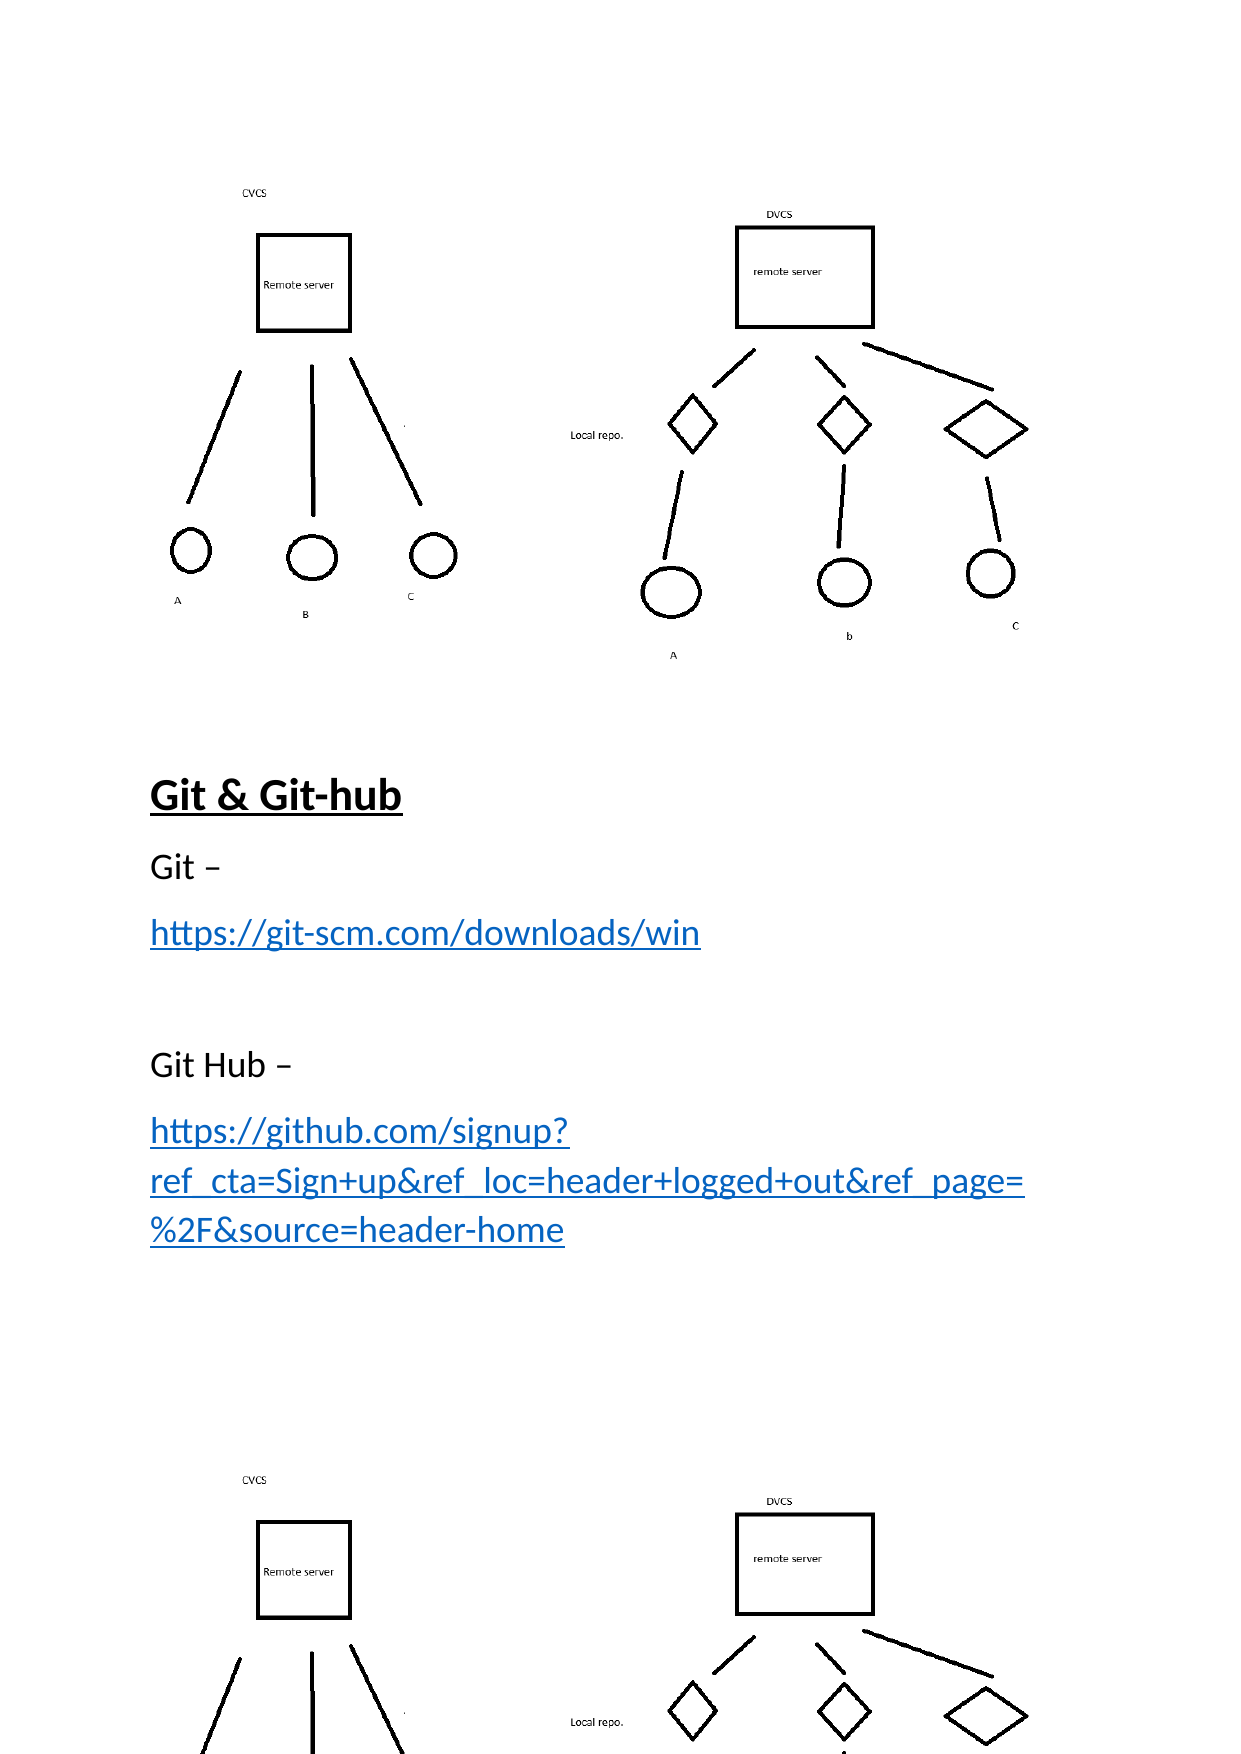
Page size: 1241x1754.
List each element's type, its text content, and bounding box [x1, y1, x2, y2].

picture [150, 150, 1091, 679]
text https://github.com/signup?ref_cta=Sign+up&ref_loc=header+logged+out&ref_page=%2F&source=header-home [150, 1107, 1090, 1252]
text Git & Git-hub [150, 766, 1090, 822]
text Git – [150, 843, 1090, 889]
text https://git-scm.com/downloads/win [150, 909, 1090, 955]
picture [150, 1436, 1091, 1754]
text Git Hub – [150, 1041, 1090, 1087]
